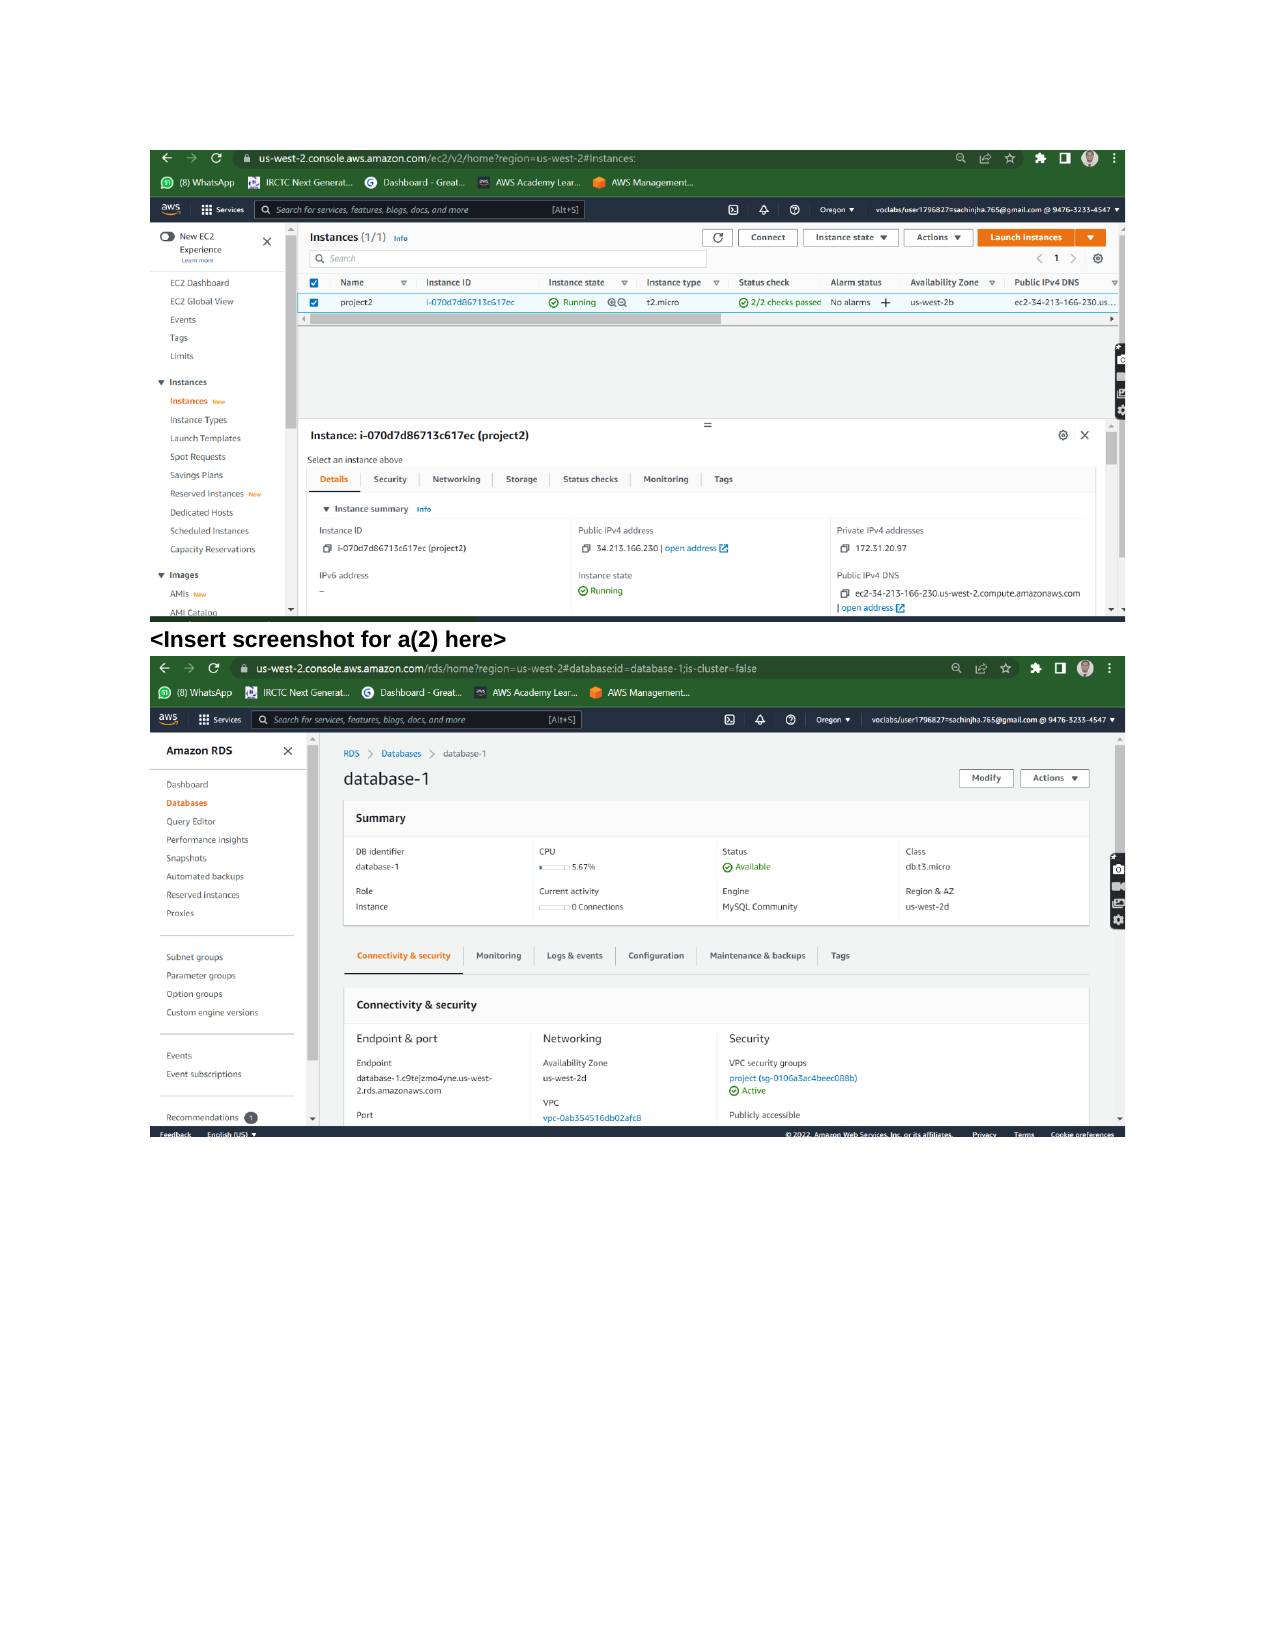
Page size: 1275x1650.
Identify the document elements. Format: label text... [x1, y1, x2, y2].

picture [150, 150, 1125, 622]
picture [150, 656, 1125, 1137]
text <Insert screenshot for a(2) here> [150, 626, 1125, 652]
